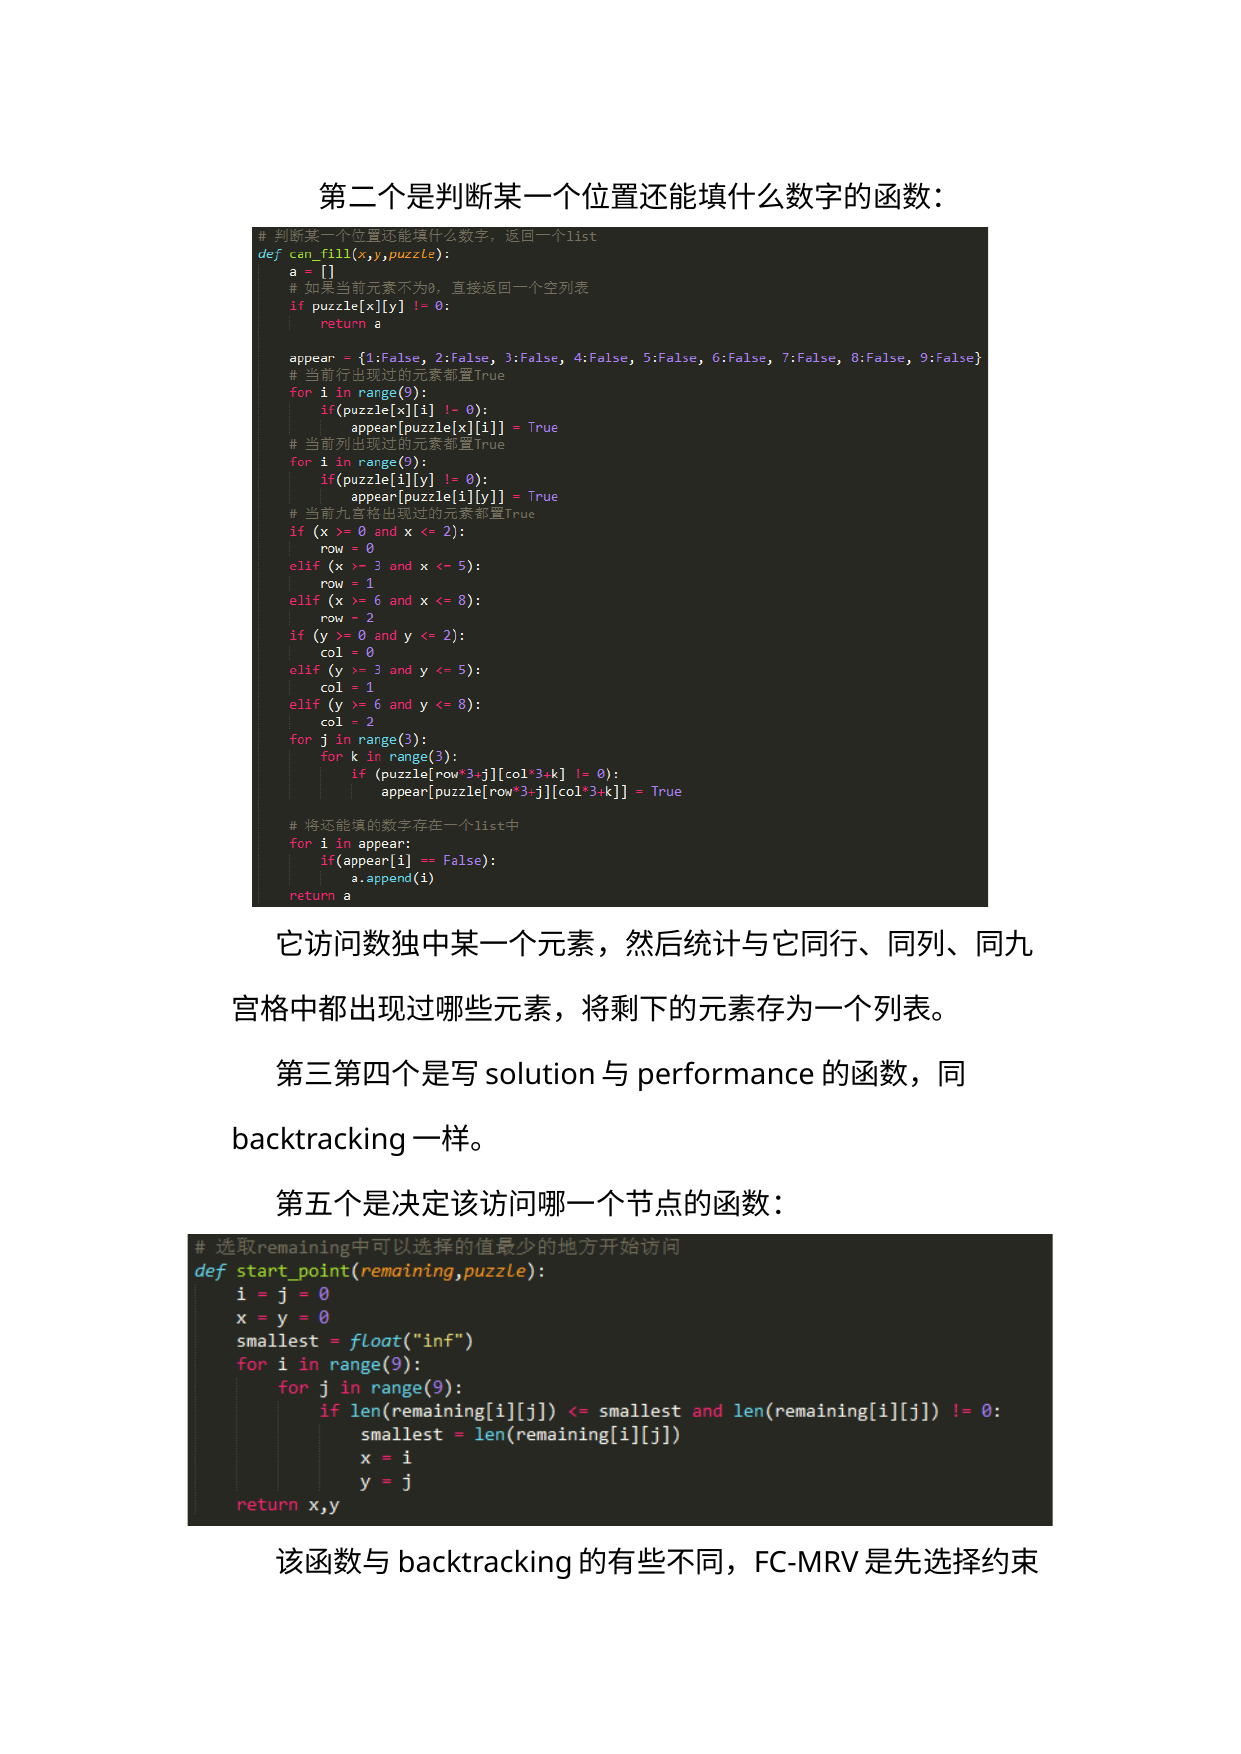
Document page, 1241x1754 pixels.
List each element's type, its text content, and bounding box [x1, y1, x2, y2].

picture [252, 227, 989, 907]
text 第二个是判断某一个位置还能填什么数字的函数： [275, 162, 1053, 227]
picture [187, 1234, 1053, 1526]
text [231, 1527, 1053, 1592]
text 第五个是决定该访问哪一个节点的函数： [231, 1169, 1053, 1234]
text 它访问数独中某一个元素，然后统计与它同行、同列、同九宫格中都出现过哪些元素，将剩下的元素存为一个列表。 [231, 909, 1053, 1039]
text 第三第四个是写solution与performance的函数，同backtracking一样。 [231, 1039, 1053, 1169]
